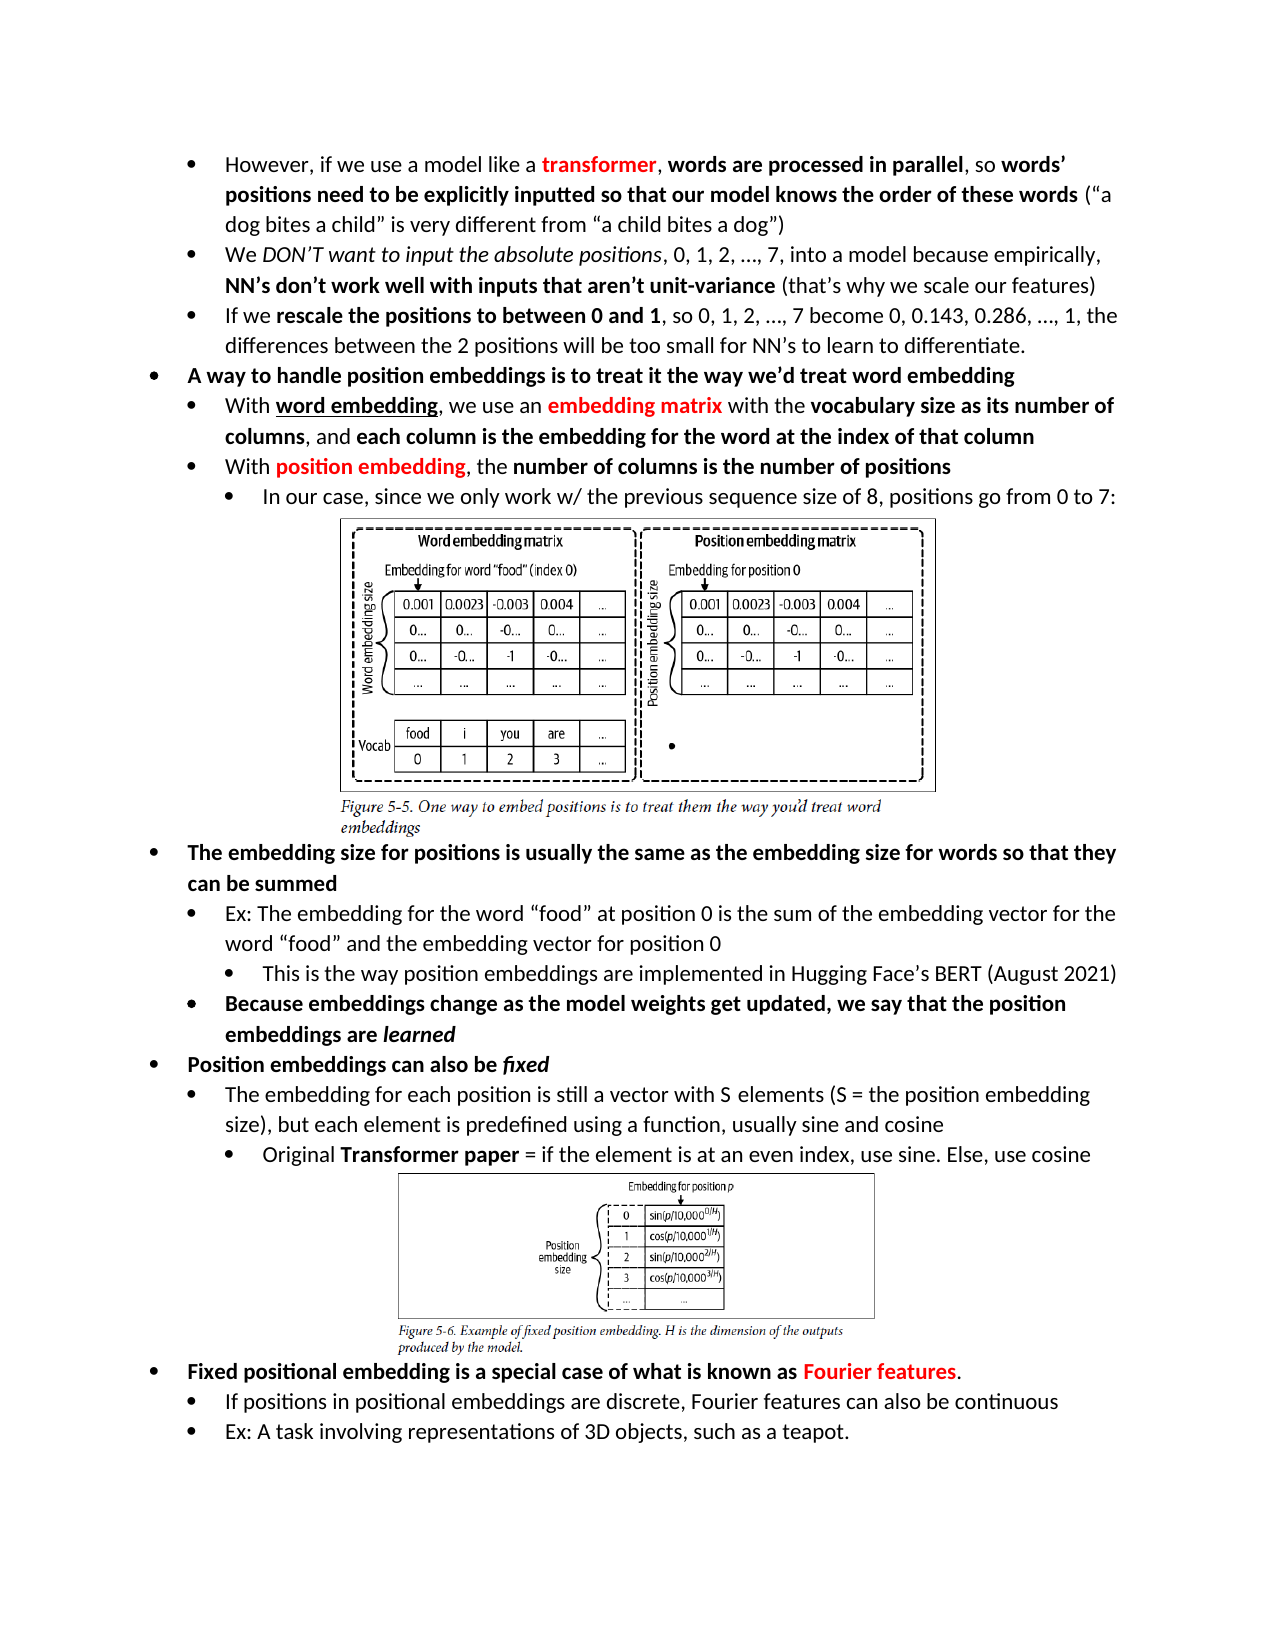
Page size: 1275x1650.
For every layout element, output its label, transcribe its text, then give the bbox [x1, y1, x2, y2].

list Ex: The embedding for the word “food” at position 0 is the sum of the embedding vector for the word “food” and the embedding vector for position 0 [187, 899, 1125, 957]
list If we rescale the positions to between 0 and 1, so 0, 1, 2, …, 7 become 0, 0.143, 0.286, …, 1, the differences between the 2 positions will be too small for NN’s to learn to differentiate. [187, 301, 1125, 359]
list With position embedding, the number of columns is the number of positions [187, 452, 1125, 480]
list In our case, since we only work w/ the previous sequence size of 8, positions go from 0 to 7: [225, 482, 1125, 510]
picture [392, 1170, 883, 1355]
list The embedding size for positions is usually the same as the embedding size for words so that they can be summed [150, 838, 1125, 897]
list This is the way position embeddings are implemented in Hugging Face’s BERT (August 2021) [225, 959, 1125, 987]
list Original Transformer paper = if the element is at an even index, use sine. Else, use cosine [225, 1141, 1125, 1168]
list The embedding for each position is still a vector with S elements (S = the position embedding size), but each element is predefined using a function, usually sine and cosine [187, 1080, 1125, 1138]
picture [331, 512, 944, 837]
list A way to handle position embeddings is to treat it the way we’d treat word embedding [150, 361, 1125, 389]
list Ex: A task involving representations of 3D objects, such as a teapot. [187, 1417, 1125, 1445]
list We DON’T want to input the absolute positions, 0, 1, 2, …, 7, into a model because empirically, NN’s don’t work well with inputs that aren’t unit-variance (that’s why we scale our features) [187, 241, 1125, 299]
list Fixed positional embedding is a special case of what is known as Fourier features. [150, 1357, 1125, 1385]
list Position embeddings can also be fixed [150, 1050, 1125, 1078]
list With word embedding, we use an embedding matrix with the vocabulary size as its number of columns, and each column is the embedding for the word at the index of that column [187, 392, 1125, 450]
list Because embeddings change as the model weights get updated, we say that the position embeddings are learned [187, 989, 1125, 1048]
list If positions in positional embeddings are discrete, Fourier features can also be continuous [187, 1387, 1125, 1415]
list However, if we use a model like a transformer, words are processed in parallel, so words’ positions need to be explicitly inputted so that our model knows the order of these words (“a dog bites a child” is very different from “a child bites a dog”) [187, 150, 1125, 238]
